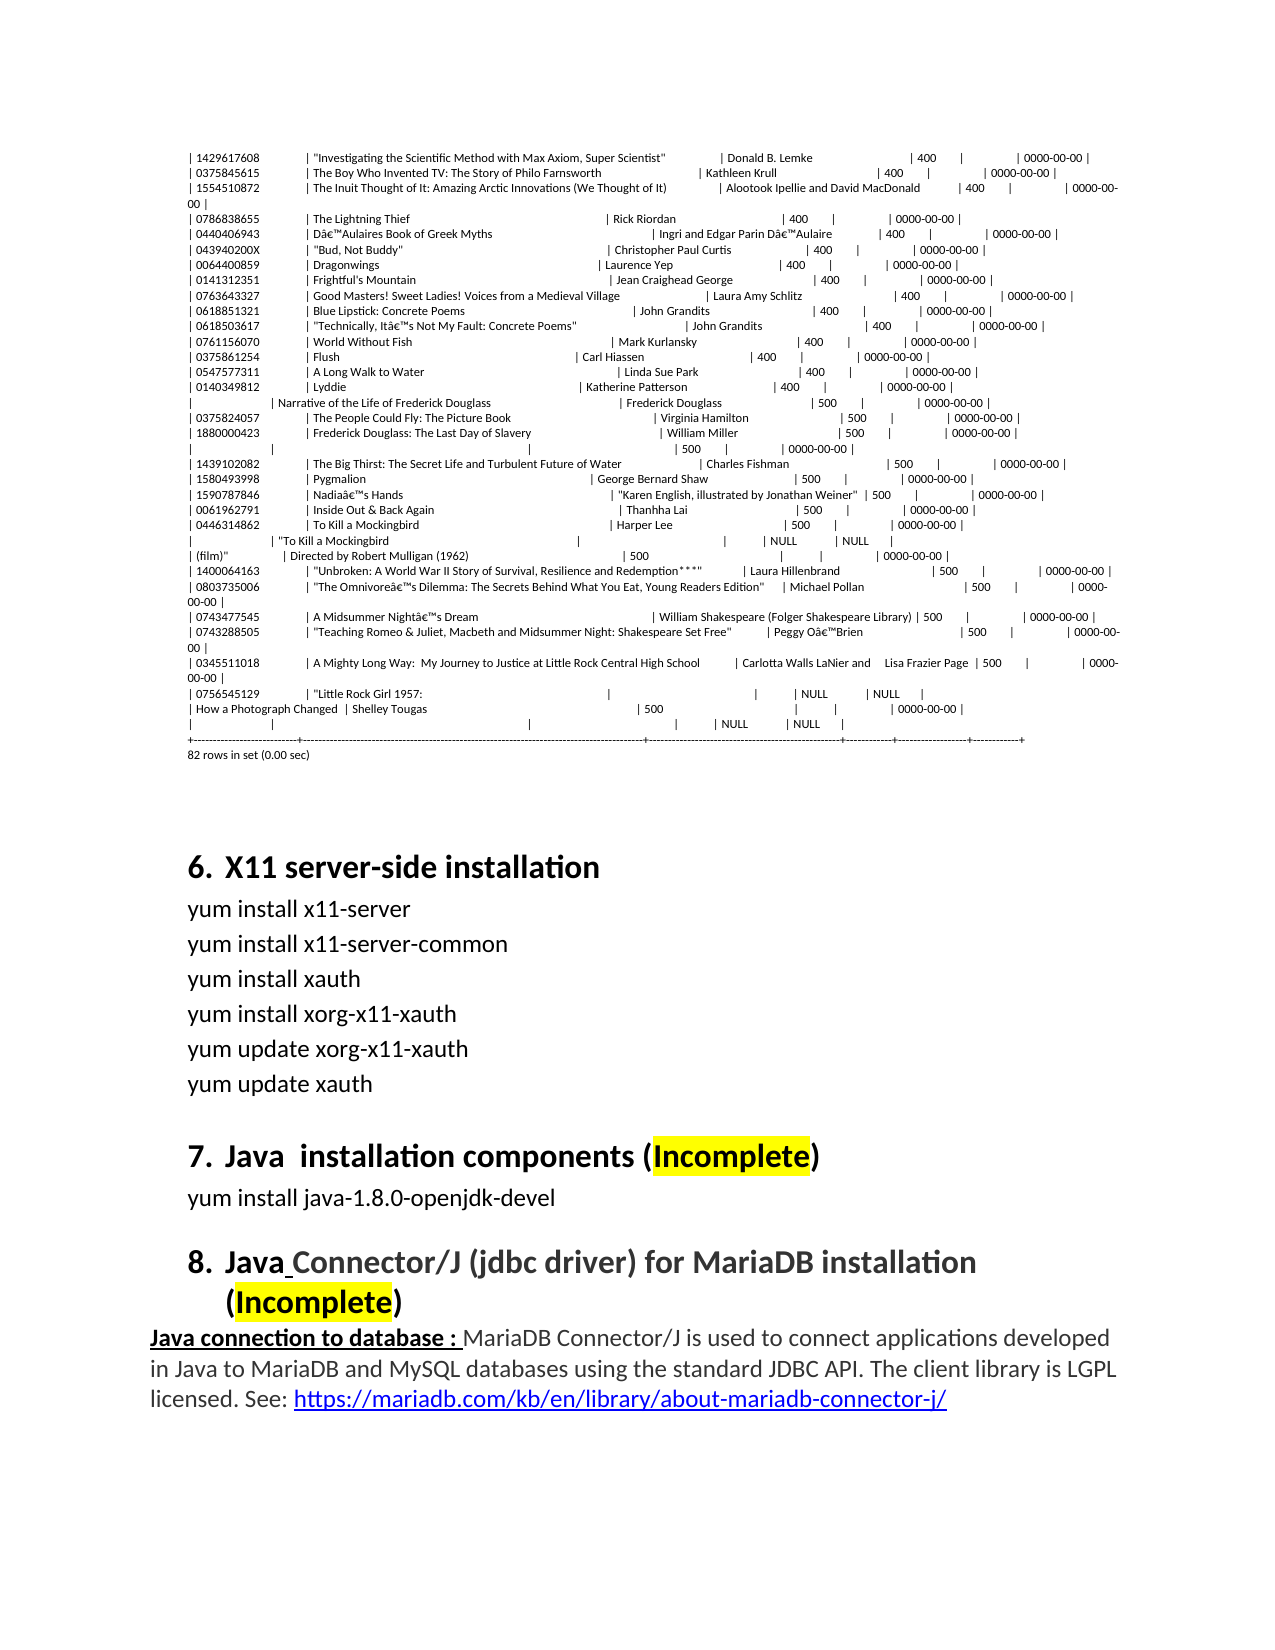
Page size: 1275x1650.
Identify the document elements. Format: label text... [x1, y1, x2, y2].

text | 0440406943 | Dâ€™Aulaires Book of Greek Myths | Ingri and Edgar Parin Dâ€™Aulaire | 400 | | 0000-00-00 | [187, 227, 1125, 242]
text | | | | 500 | | 0000-00-00 | [187, 441, 1125, 456]
text yum install java-1.8.0-openjdk-devel [150, 1182, 1125, 1213]
list Java Connector/J (jdbc driver) for MariaDB installation (Incomplete) [187, 1241, 1125, 1322]
text | 0786838655 | The Lightning Thief | Rick Riordan | 400 | | 0000-00-00 | [187, 211, 1125, 227]
text | 0446314862 | To Kill a Mockingbird | Harper Lee | 500 | | 0000-00-00 | [187, 517, 1125, 533]
text Java connection to database : MariaDB Connector/J is used to connect applications developed in Java to MariaDB and MySQL databases using the standard JDBC API. The client library is LGPL licensed. See: https://mariadb.com/kb/en/library/about-mariadb-connector-j/ [150, 1322, 1125, 1414]
text | 0141312351 | Frightful's Mountain | Jean Craighead George | 400 | | 0000-00-00 | [187, 272, 1125, 288]
text | | Narrative of the Life of Frederick Douglass | Frederick Douglass | 500 | | 0000-00-00 | [187, 395, 1125, 410]
text yum install x11-server-common [187, 928, 1125, 959]
text | 0375861254 | Flush | Carl Hiassen | 400 | | 0000-00-00 | [187, 349, 1125, 364]
text | 0375824057 | The People Could Fly: The Picture Book | Virginia Hamilton | 500 | | 0000-00-00 | [187, 410, 1125, 426]
text yum install xorg-x11-xauth [187, 998, 1125, 1029]
text yum install xauth [187, 963, 1125, 994]
text yum update xauth [187, 1068, 1125, 1099]
text | 1429617608 | "Investigating the Scientific Method with Max Axiom, Super Scientist" | Donald B. Lemke | 400 | | 0000-00-00 | [187, 150, 1125, 165]
list Java installation components (Incomplete) [810, 1136, 1125, 1176]
text | 0140349812 | Lyddie | Katherine Patterson | 400 | | 0000-00-00 | [187, 380, 1125, 395]
text | 0064400859 | Dragonwings | Laurence Yep | 400 | | 0000-00-00 | [187, 257, 1125, 272]
text | 0743477545 | A Midsummer Nightâ€™s Dream | William Shakespeare (Folger Shakespeare Library) | 500 | | 0000-00-00 | [187, 609, 1125, 625]
text | 0763643327 | Good Masters! Sweet Ladies! Voices from a Medieval Village | Laura Amy Schlitz | 400 | | 0000-00-00 | [187, 288, 1125, 303]
text | How a Photograph Changed | Shelley Tougas | 500 | | | 0000-00-00 | [187, 701, 1125, 717]
text | 1554510872 | The Inuit Thought of It: Amazing Arctic Innovations (We Thought of It) | Alootook Ipellie and David MacDonald | 400 | | 0000-00-00 | [187, 181, 1125, 211]
text | 1880000423 | Frederick Douglass: The Last Day of Slavery | William Miller | 500 | | 0000-00-00 | [187, 426, 1125, 441]
text | 1400064163 | "Unbroken: A World War II Story of Survival, Resilience and Redemption***" | Laura Hillenbrand | 500 | | 0000-00-00 | [187, 563, 1125, 579]
text 82 rows in set (0.00 sec) [187, 747, 1125, 762]
text | 0803735006 | "The Omnivoreâ€™s Dilemma: The Secrets Behind What You Eat, Young Readers Edition" | Michael Pollan | 500 | | 0000-00-00 | [187, 579, 1125, 609]
text | 0547577311 | A Long Walk to Water | Linda Sue Park | 400 | | 0000-00-00 | [187, 364, 1125, 380]
text +---------------------------+-----------------------------------------------------------------------------------------+--------------------------------------------------+------------+------------------+------------+ [187, 732, 1125, 747]
text | 0618503617 | "Technically, Itâ€™s Not My Fault: Concrete Poems" | John Grandits | 400 | | 0000-00-00 | [187, 318, 1125, 334]
text | 0345511018 | A Mighty Long Way: My Journey to Justice at Little Rock Central High School | Carlotta Walls LaNier and Lisa Frazier Page | 500 | | 0000-00-00 | [187, 655, 1125, 686]
list Java installation components (Incomplete) [187, 1136, 653, 1176]
text | 0756545129 | "Little Rock Girl 1957: | | | NULL | NULL | [187, 686, 1125, 701]
text | | | | | NULL | NULL | [187, 717, 1125, 732]
text | 1580493998 | Pygmalion | George Bernard Shaw | 500 | | 0000-00-00 | [187, 472, 1125, 487]
text yum install x11-server [187, 893, 1125, 924]
text | 1590787846 | Nadiaâ€™s Hands | "Karen English, illustrated by Jonathan Weiner" | 500 | | 0000-00-00 | [187, 487, 1125, 502]
text | 0761156070 | World Without Fish | Mark Kurlansky | 400 | | 0000-00-00 | [187, 334, 1125, 349]
list X11 server-side installation [187, 847, 1125, 887]
text | 0618851321 | Blue Lipstick: Concrete Poems | John Grandits | 400 | | 0000-00-00 | [187, 303, 1125, 318]
text | 0061962791 | Inside Out & Back Again | Thanhha Lai | 500 | | 0000-00-00 | [187, 502, 1125, 517]
text | (film)" | Directed by Robert Mulligan (1962) | 500 | | | 0000-00-00 | [187, 548, 1125, 563]
text | | "To Kill a Mockingbird | | | NULL | NULL | [187, 533, 1125, 548]
text | 0375845615 | The Boy Who Invented TV: The Story of Philo Farnsworth | Kathleen Krull | 400 | | 0000-00-00 | [187, 165, 1125, 181]
text | 0743288505 | "Teaching Romeo & Juliet, Macbeth and Midsummer Night: Shakespeare Set Free" | Peggy Oâ€™Brien | 500 | | 0000-00-00 | [187, 625, 1125, 655]
text yum update xorg-x11-xauth [187, 1033, 1125, 1064]
text | 1439102082 | The Big Thirst: The Secret Life and Turbulent Future of Water | Charles Fishman | 500 | | 0000-00-00 | [187, 456, 1125, 472]
text | 043940200X | "Bud, Not Buddy" | Christopher Paul Curtis | 400 | | 0000-00-00 | [187, 242, 1125, 257]
